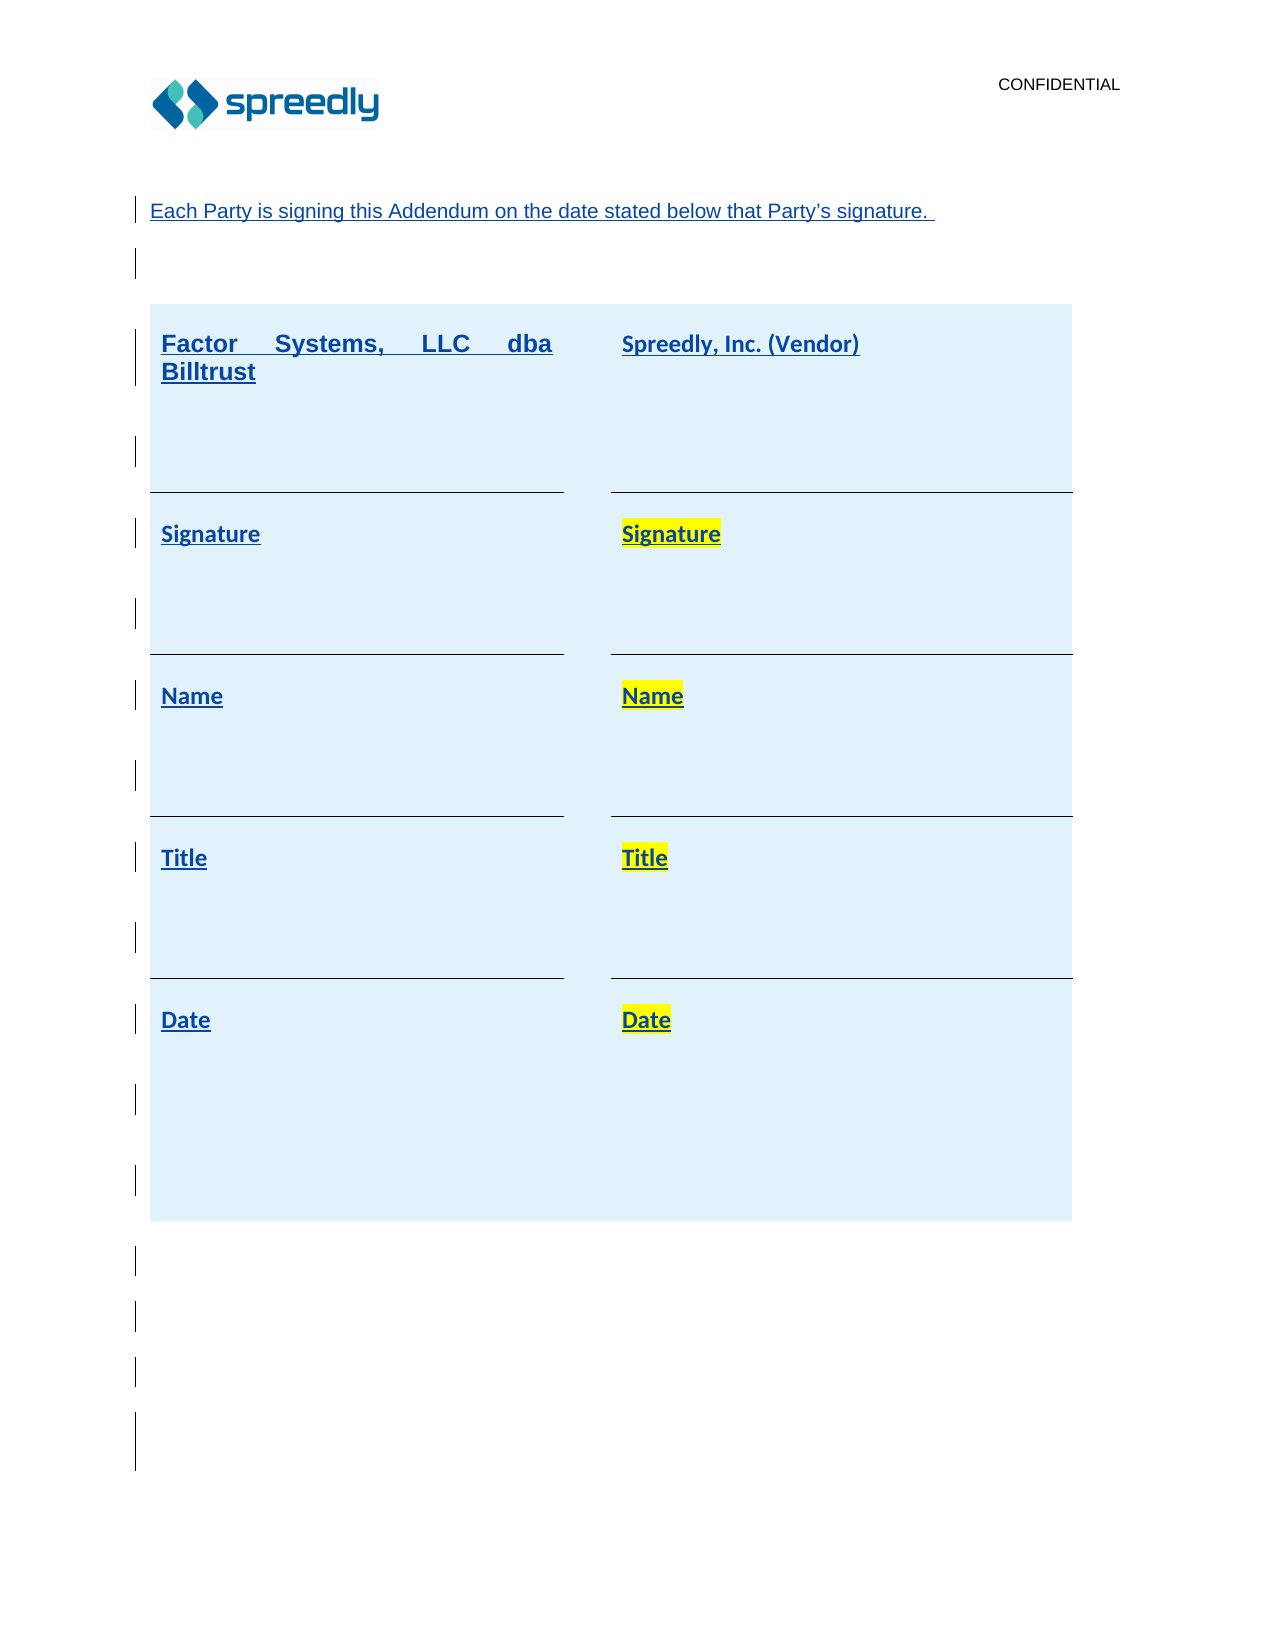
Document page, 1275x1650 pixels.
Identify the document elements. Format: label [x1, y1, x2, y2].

picture [150, 78, 381, 131]
